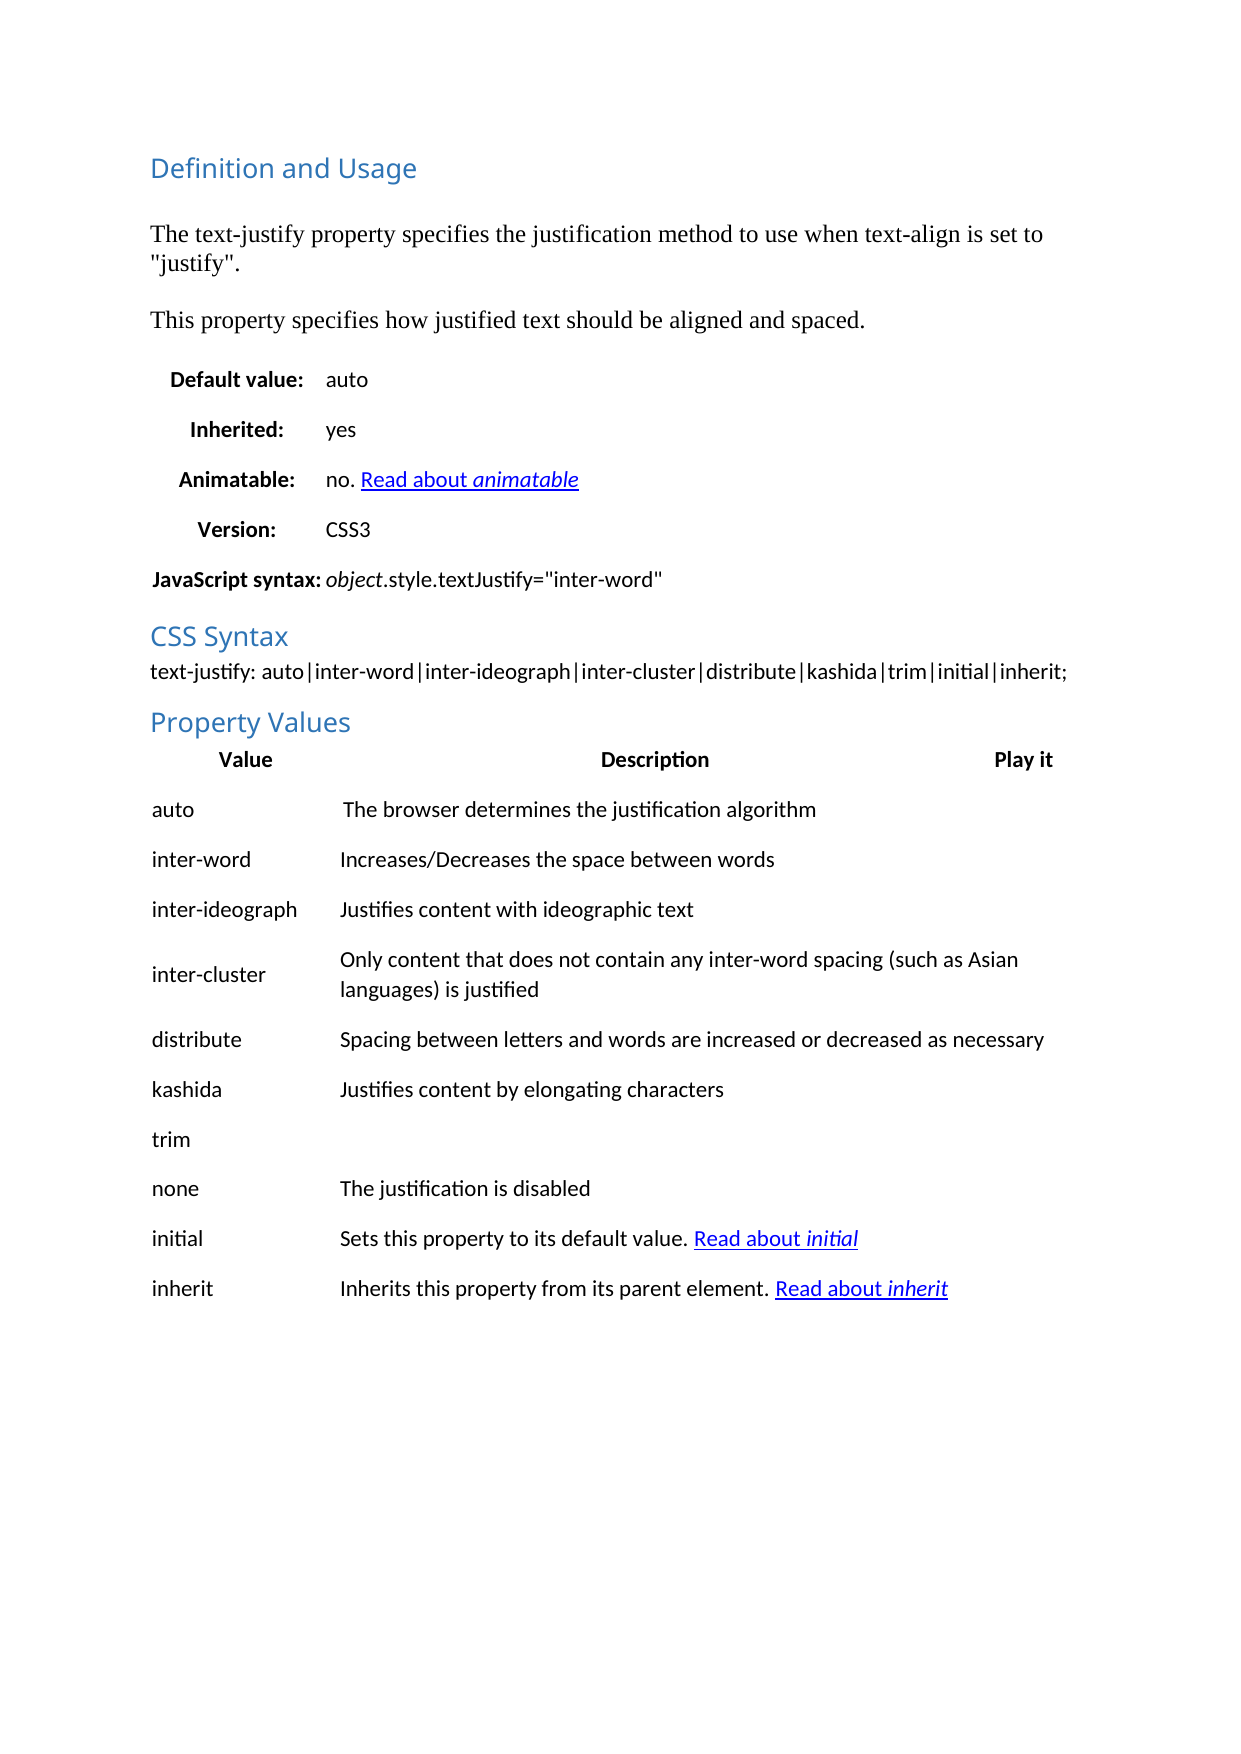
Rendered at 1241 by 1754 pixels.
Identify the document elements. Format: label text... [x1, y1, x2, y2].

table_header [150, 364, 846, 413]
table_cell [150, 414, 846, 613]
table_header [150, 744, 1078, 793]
subtitle Property Values [150, 704, 1090, 741]
text The text-justify property specifies the justification method to use when text-align is set to "justify". [150, 219, 1090, 276]
subtitle Definition and Usage [150, 150, 1090, 187]
text This property specifies how justified text should be aligned and spaced. [150, 306, 1090, 334]
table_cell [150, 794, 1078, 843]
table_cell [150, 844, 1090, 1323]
subtitle CSS Syntax [150, 617, 1090, 654]
text text-justify: auto|inter-word|inter-ideograph|inter-cluster|distribute|kashida|trim|initial|inherit; [150, 657, 1090, 685]
